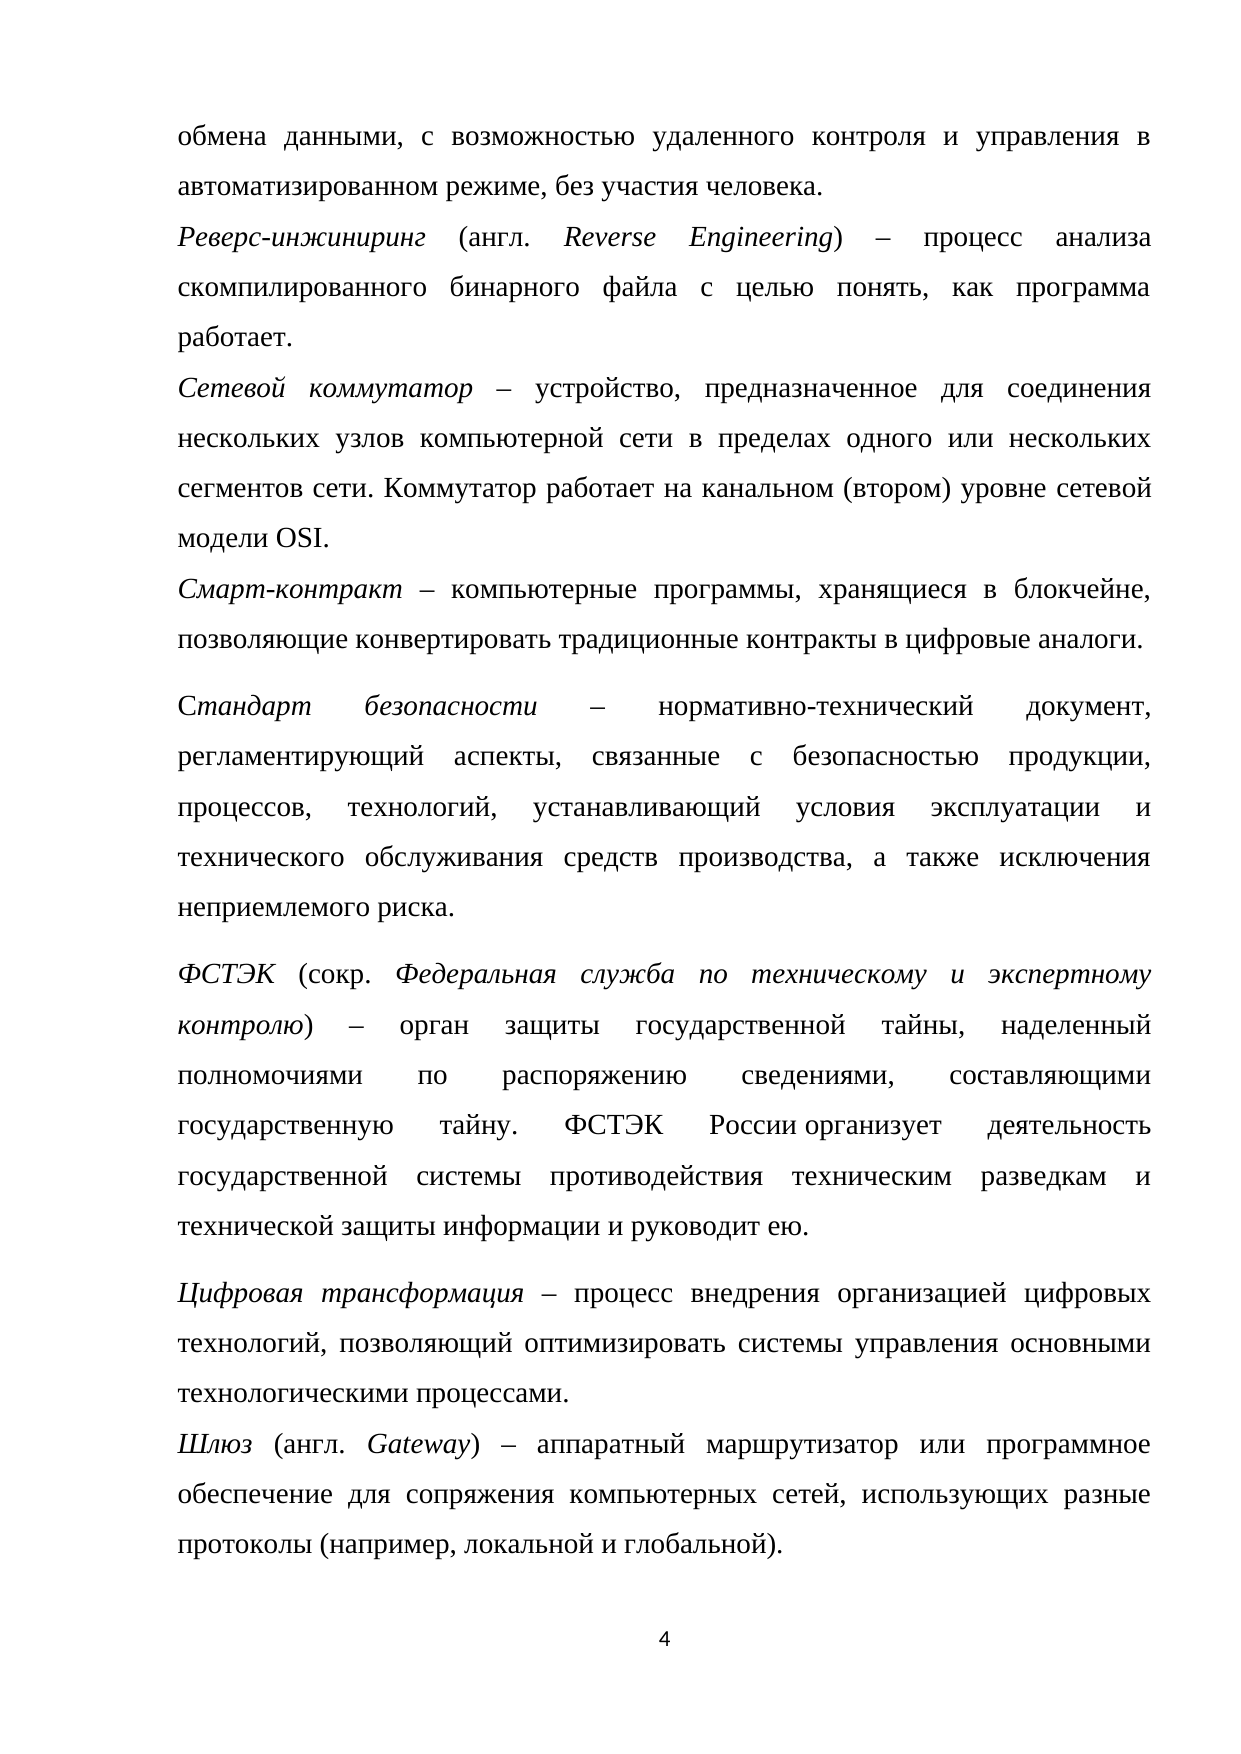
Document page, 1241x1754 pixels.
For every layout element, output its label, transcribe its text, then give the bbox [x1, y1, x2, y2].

text Смарт-контракт – компьютерные программы, хранящиеся в блокчейне, позволяющие конвертировать традиционные контракты в цифровые аналоги. [177, 571, 1152, 655]
text Шлюз (англ. Gateway) – аппаратный маршрутизатор или программное обеспечение для сопряжения компьютерных сетей, использующих разные протоколы (например, локальной и глобальной). [177, 1426, 1152, 1560]
text Реверс-инжиниринг (англ. Reverse Engineering) – процесс анализа скомпилированного бинарного файла с целью понять, как программа работает. [177, 219, 1152, 353]
text Стандарт безопасности – нормативно-технический документ, регламентирующий аспекты, связанные с безопасностью продукции, процессов, технологий, устанавливающий условия эксплуатации и технического обслуживания средств производства, а также исключения неприемлемого риска. [177, 688, 1152, 923]
text Цифровая трансформация – процесс внедрения организацией цифровых технологий, позволяющий оптимизировать системы управления основными технологическими процессами. [177, 1275, 1152, 1409]
text ФСТЭК (сокр. Федеральная служба по техническому и экспертному контролю) – орган защиты государственной тайны, наделенный полномочиями по распоряжению сведениями, составляющими государственную тайну. ФСТЭК России организует деятельность государственной системы противодействия техническим разведкам и технической защиты информации и руководит ею. [177, 956, 1152, 1242]
text Сетевой коммутатор – устройство, предназначенное для соединения нескольких узлов компьютерной сети в пределах одного или нескольких сегментов сети. Коммутатор работает на канальном (втором) уровне сетевой модели OSI. [177, 370, 1152, 554]
